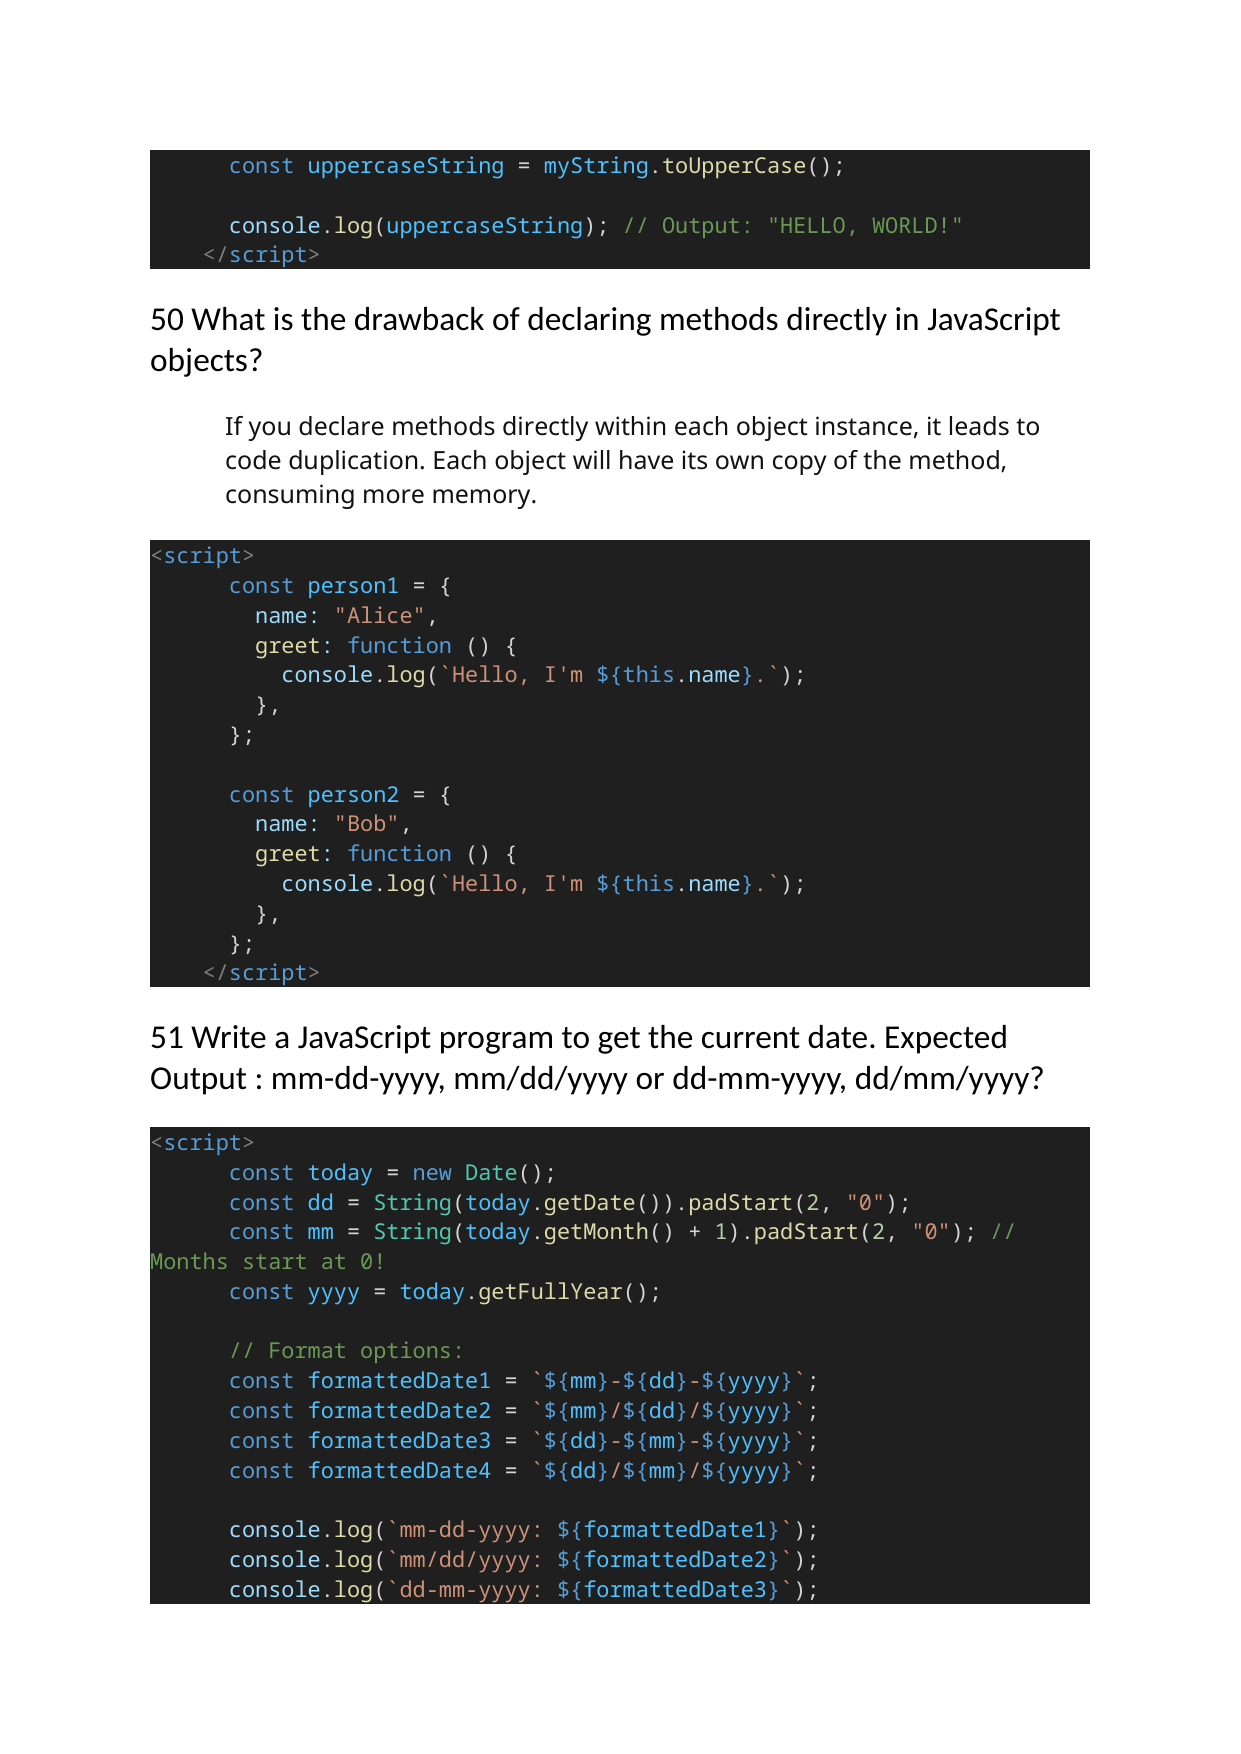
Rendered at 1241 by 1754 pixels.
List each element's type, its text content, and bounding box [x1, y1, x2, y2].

text const person2 = { [150, 779, 1090, 808]
text const yyyy = today.getFullYear(); [150, 1276, 1090, 1306]
text const today = new Date(); [150, 1157, 1090, 1187]
text If you declare methods directly within each object instance, it leads to code duplication. Each object will have its own copy of the method, consuming more memory. [225, 409, 1090, 511]
text const formattedDate2 = `${mm}/${dd}/${yyyy}`; [150, 1395, 1090, 1425]
text name: "Alice", [150, 600, 1090, 630]
text }; [150, 719, 1090, 749]
text }; [150, 928, 1090, 957]
text greet: function () { [150, 630, 1090, 659]
text 51 Write a JavaScript program to get the current date. Expected Output : mm-dd-yyyy, mm/dd/yyyy or dd-mm-yyyy, dd/mm/yyyy? [150, 1016, 1090, 1098]
text console.log(`mm/dd/yyyy: ${formattedDate2}`); [150, 1544, 1090, 1574]
text console.log(`Hello, I'm ${this.name}.`); [150, 659, 1090, 689]
text }, [150, 898, 1090, 928]
text const formattedDate3 = `${dd}-${mm}-${yyyy}`; [150, 1425, 1090, 1455]
text </script> [150, 957, 1090, 987]
text <script> [150, 540, 1090, 570]
text }, [150, 689, 1090, 719]
text const uppercaseString = myString.toUpperCase(); [150, 150, 1090, 180]
text <script> [150, 1127, 1090, 1157]
text name: "Bob", [150, 808, 1090, 838]
text const mm = String(today.getMonth() + 1).padStart(2, "0"); // Months start at 0! [150, 1216, 1090, 1276]
text const person1 = { [150, 570, 1090, 600]
text </script> [150, 239, 1090, 269]
text const dd = String(today.getDate()).padStart(2, "0"); [150, 1187, 1090, 1216]
text console.log(uppercaseString); // Output: "HELLO, WORLD!" [150, 209, 1090, 239]
text console.log(`dd-mm-yyyy: ${formattedDate3}`); [150, 1574, 1090, 1604]
text console.log(`Hello, I'm ${this.name}.`); [150, 868, 1090, 898]
text console.log(`mm-dd-yyyy: ${formattedDate1}`); [150, 1514, 1090, 1544]
text greet: function () { [150, 838, 1090, 868]
text // Format options: [150, 1336, 1090, 1365]
text 50 What is the drawback of declaring methods directly in JavaScript objects? [150, 298, 1090, 380]
text const formattedDate1 = `${mm}-${dd}-${yyyy}`; [150, 1365, 1090, 1395]
text const formattedDate4 = `${dd}/${mm}/${yyyy}`; [150, 1455, 1090, 1484]
